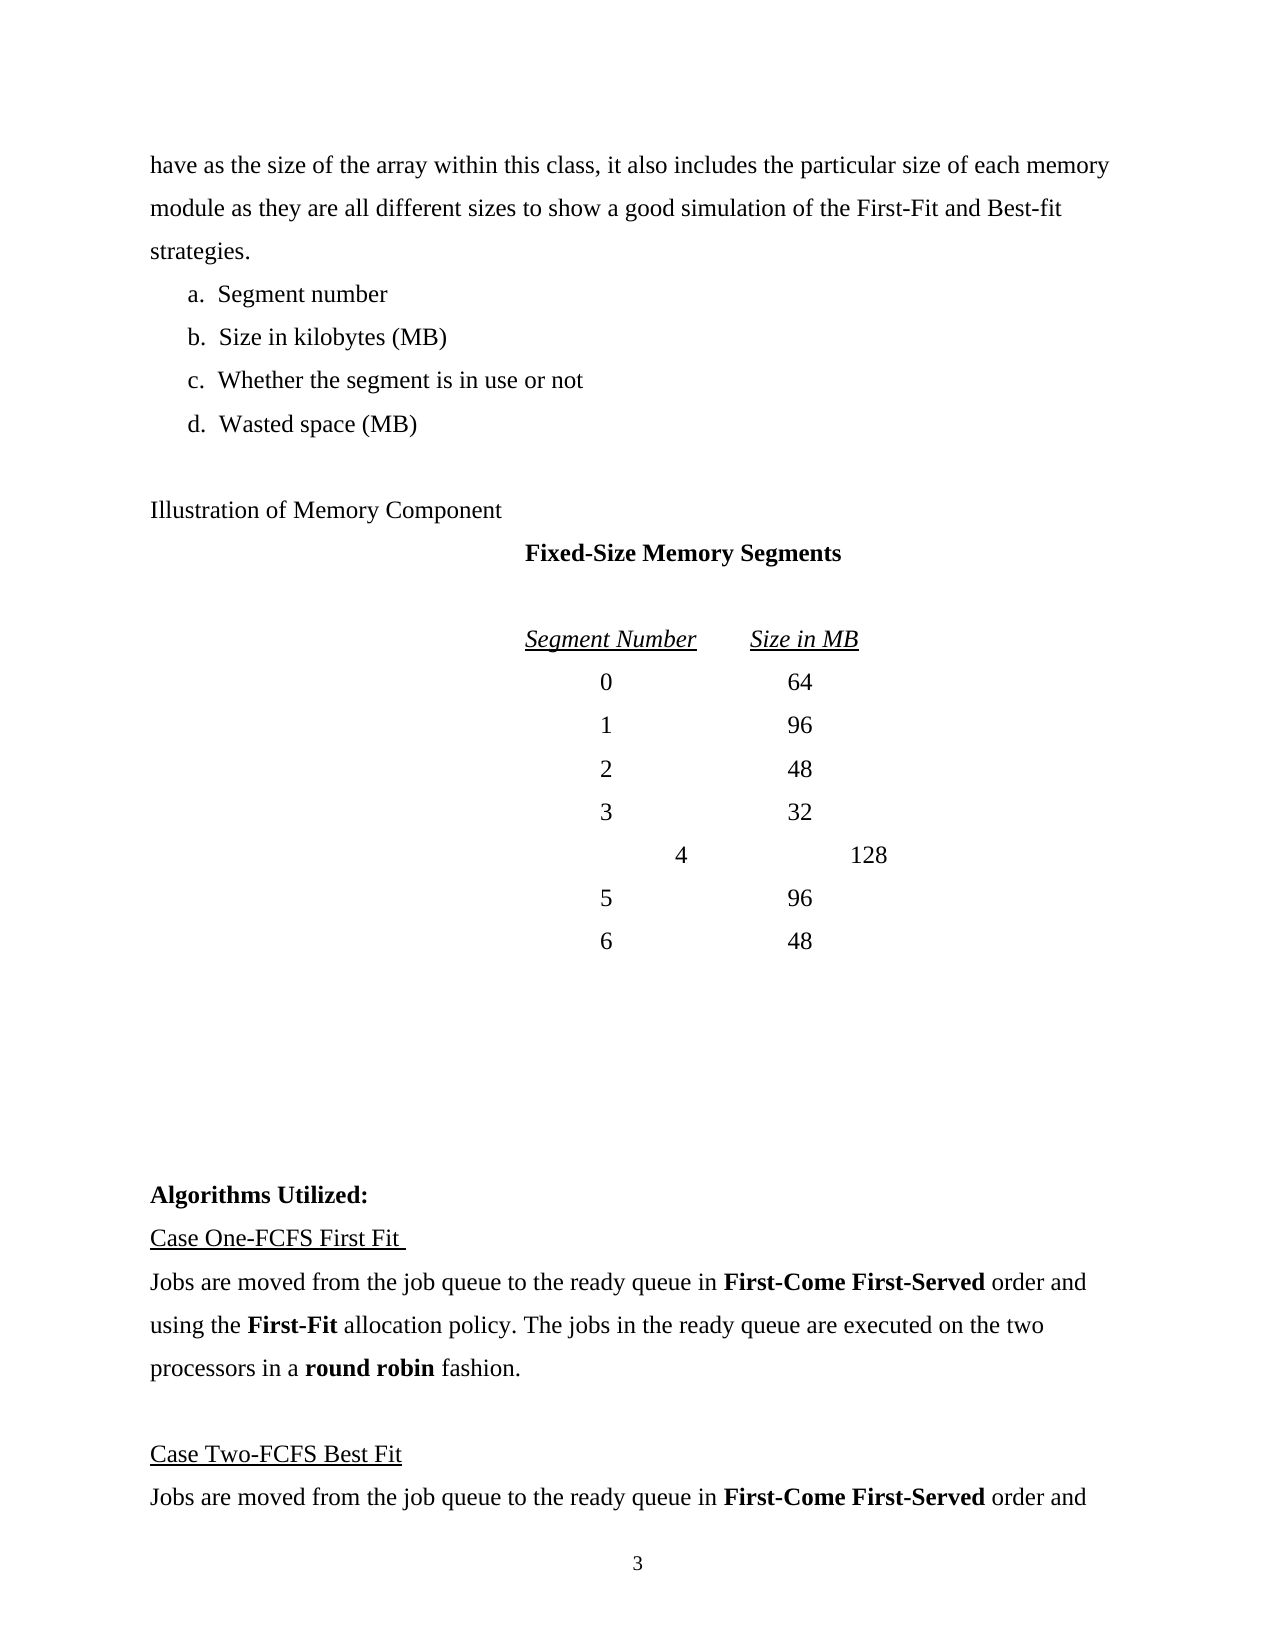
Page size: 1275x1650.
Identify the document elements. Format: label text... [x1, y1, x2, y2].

text using the First-Fit allocation policy. The jobs in the ready queue are executed on the two processors in a round robin fashion. [150, 1310, 1125, 1382]
text 1 96 [375, 711, 1125, 739]
text 2 48 [150, 754, 1125, 782]
text Jobs are moved from the job queue to the ready queue in First-Come First-Served order and [150, 1482, 1125, 1511]
text Case Two-FCFS Best Fit [150, 1439, 1125, 1468]
text Segment Number Size in MB [150, 624, 1125, 653]
text 3 32 4 128 [150, 797, 1125, 869]
text Jobs are moved from the job queue to the ready queue in First-Come First-Served order and [150, 1267, 1125, 1295]
text Illustration of Memory Component [150, 495, 1125, 524]
text Algorithms Utilized: [150, 1180, 1125, 1209]
text 6 48 [150, 926, 1125, 955]
text a. Segment number b. Size in kilobytes (MB) c. Whether the segment is in use or not [187, 279, 1125, 394]
text d. Wasted space (MB) [150, 409, 1125, 437]
text 0 64 [150, 667, 1125, 696]
text 5 96 [150, 883, 1125, 912]
text Case One-FCFS First Fit [150, 1223, 1125, 1252]
text Fixed-Size Memory Segments [450, 538, 1125, 567]
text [150, 150, 1125, 265]
